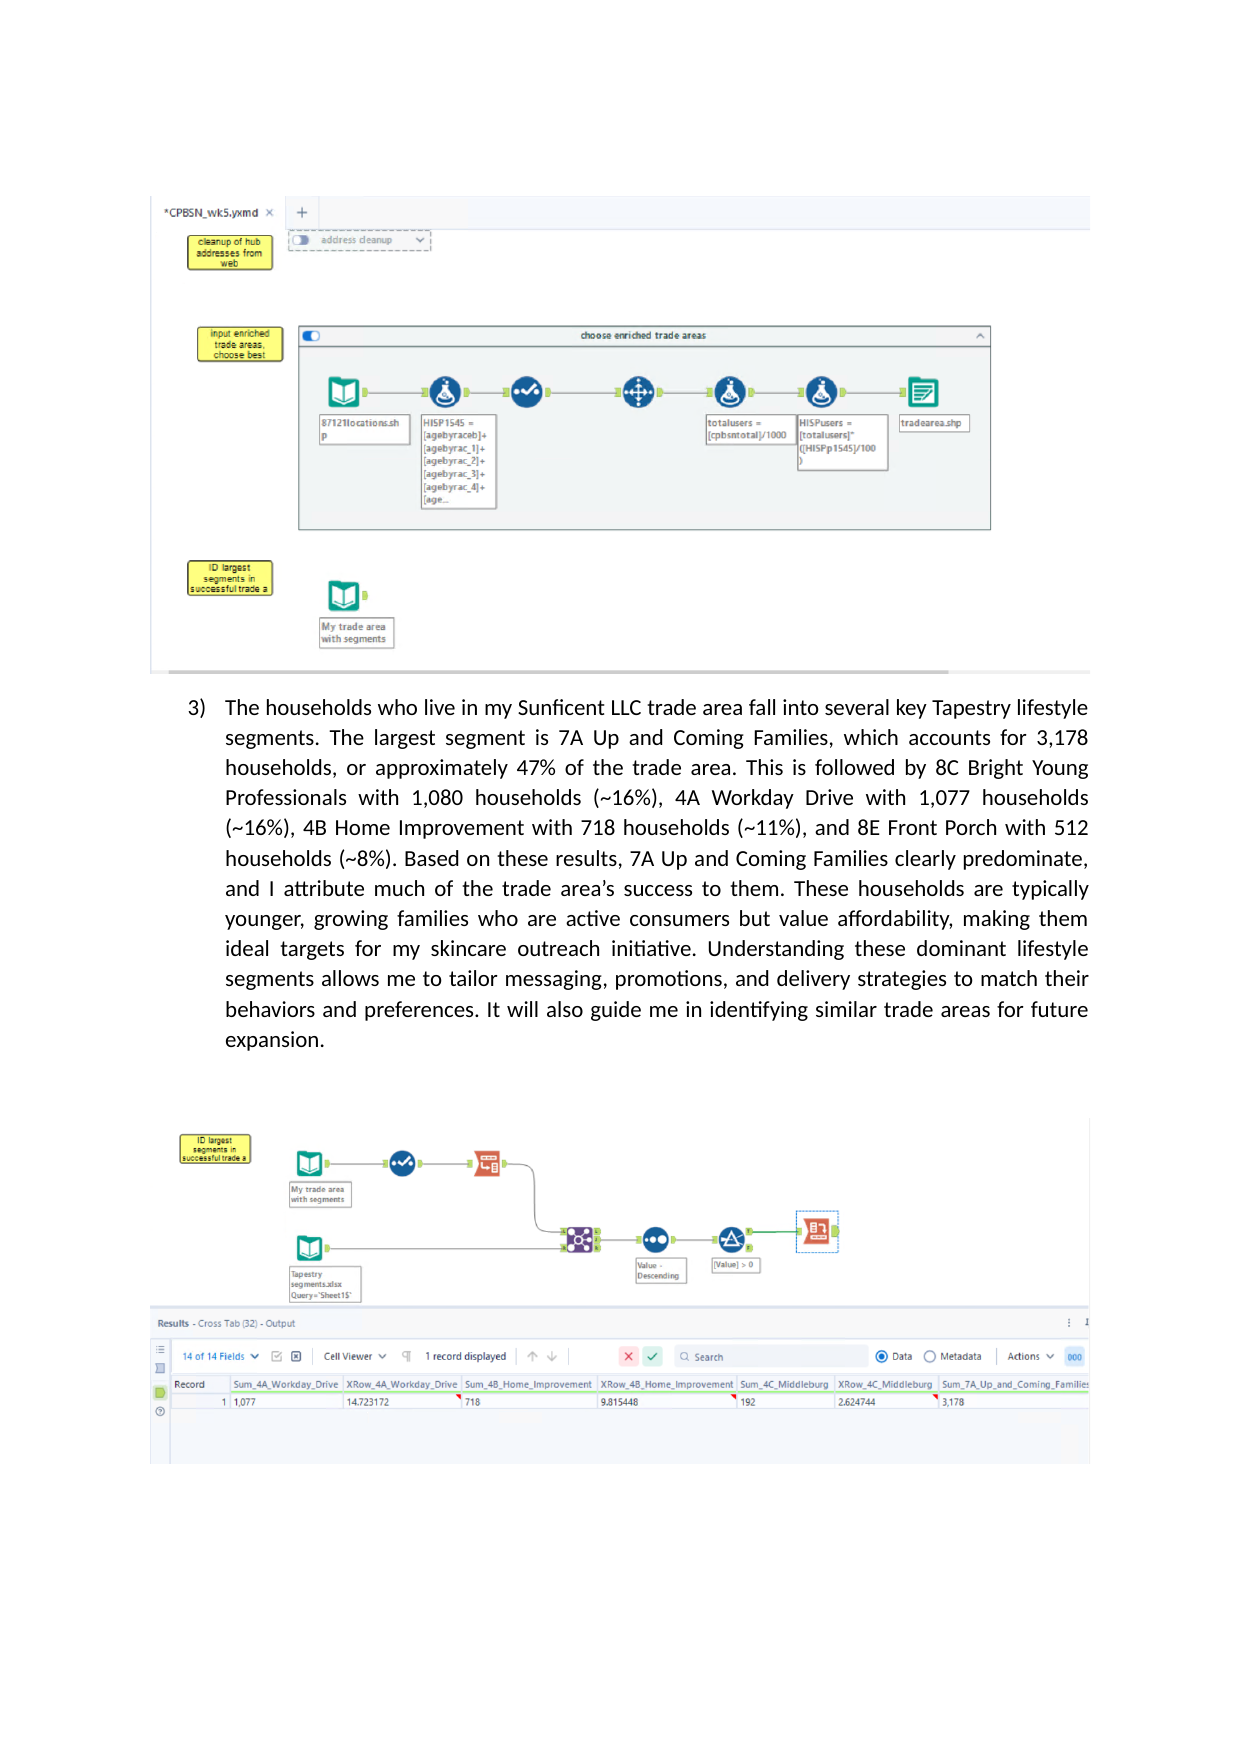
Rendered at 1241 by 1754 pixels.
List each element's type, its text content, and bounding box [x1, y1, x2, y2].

picture [150, 1118, 1091, 1464]
picture [150, 196, 1091, 674]
list The households who live in my Sunficent LLC trade area fall into several key Tapestry lifestyle segments. The largest segment is 7A Up and Coming Families, which accounts for 3,178 households, or approximately 47% of the trade area. This is followed by 8C Bright Young Professionals with 1,080 households (~16%), 4A Workday Drive with 1,077 households (~16%), 4B Home Improvement with 718 households (~11%), and 8E Front Porch with 512 households (~8%). Based on these results, 7A Up and Coming Families clearly predominate, and I attribute much of the trade area’s success to them. These households are typically younger, growing families who are active consumers but value affordability, making them ideal targets for my skincare outreach initiative. Understanding these dominant lifestyle segments allows me to tailor messaging, promotions, and delivery strategies to match their behaviors and preferences. It will also guide me in identifying similar trade areas for future expansion. [187, 693, 1090, 1053]
